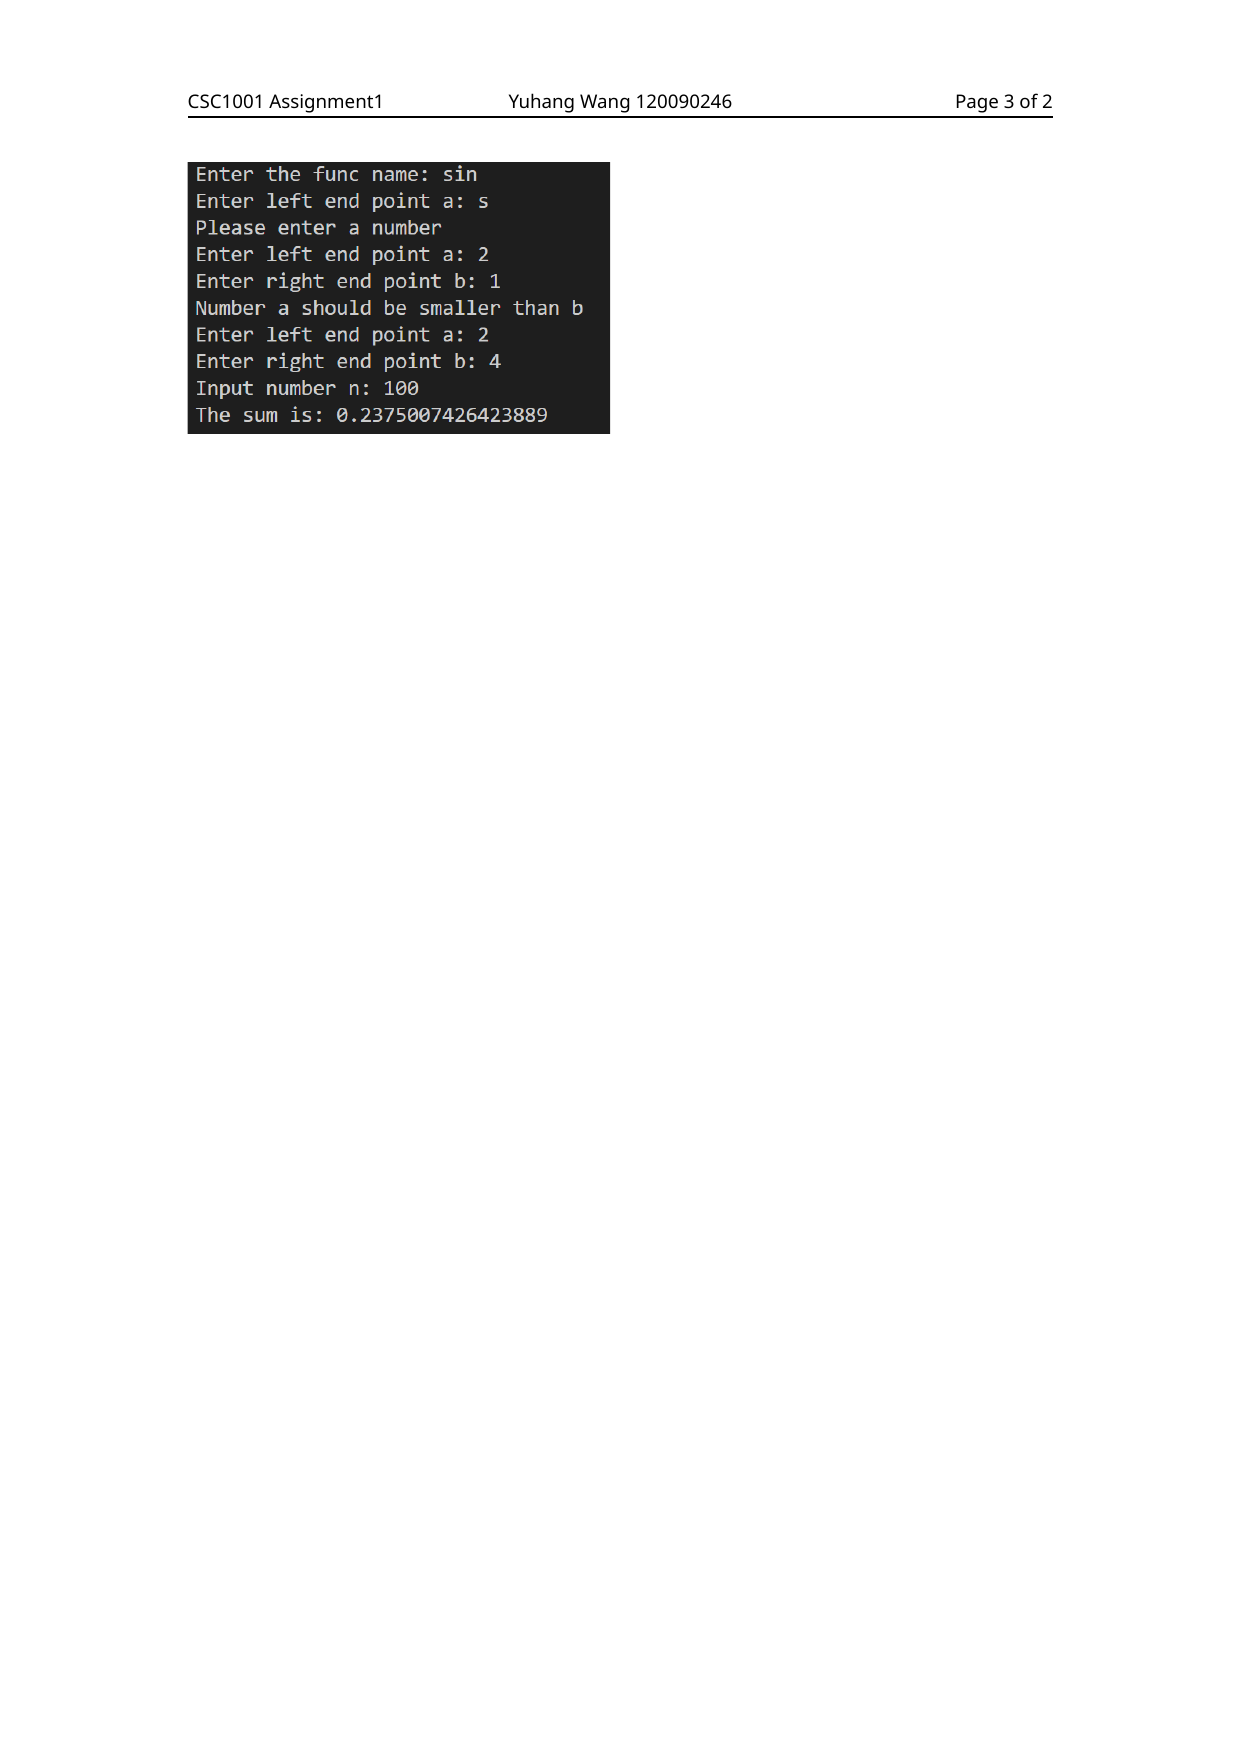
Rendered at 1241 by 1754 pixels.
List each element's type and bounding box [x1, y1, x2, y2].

picture [187, 162, 611, 434]
